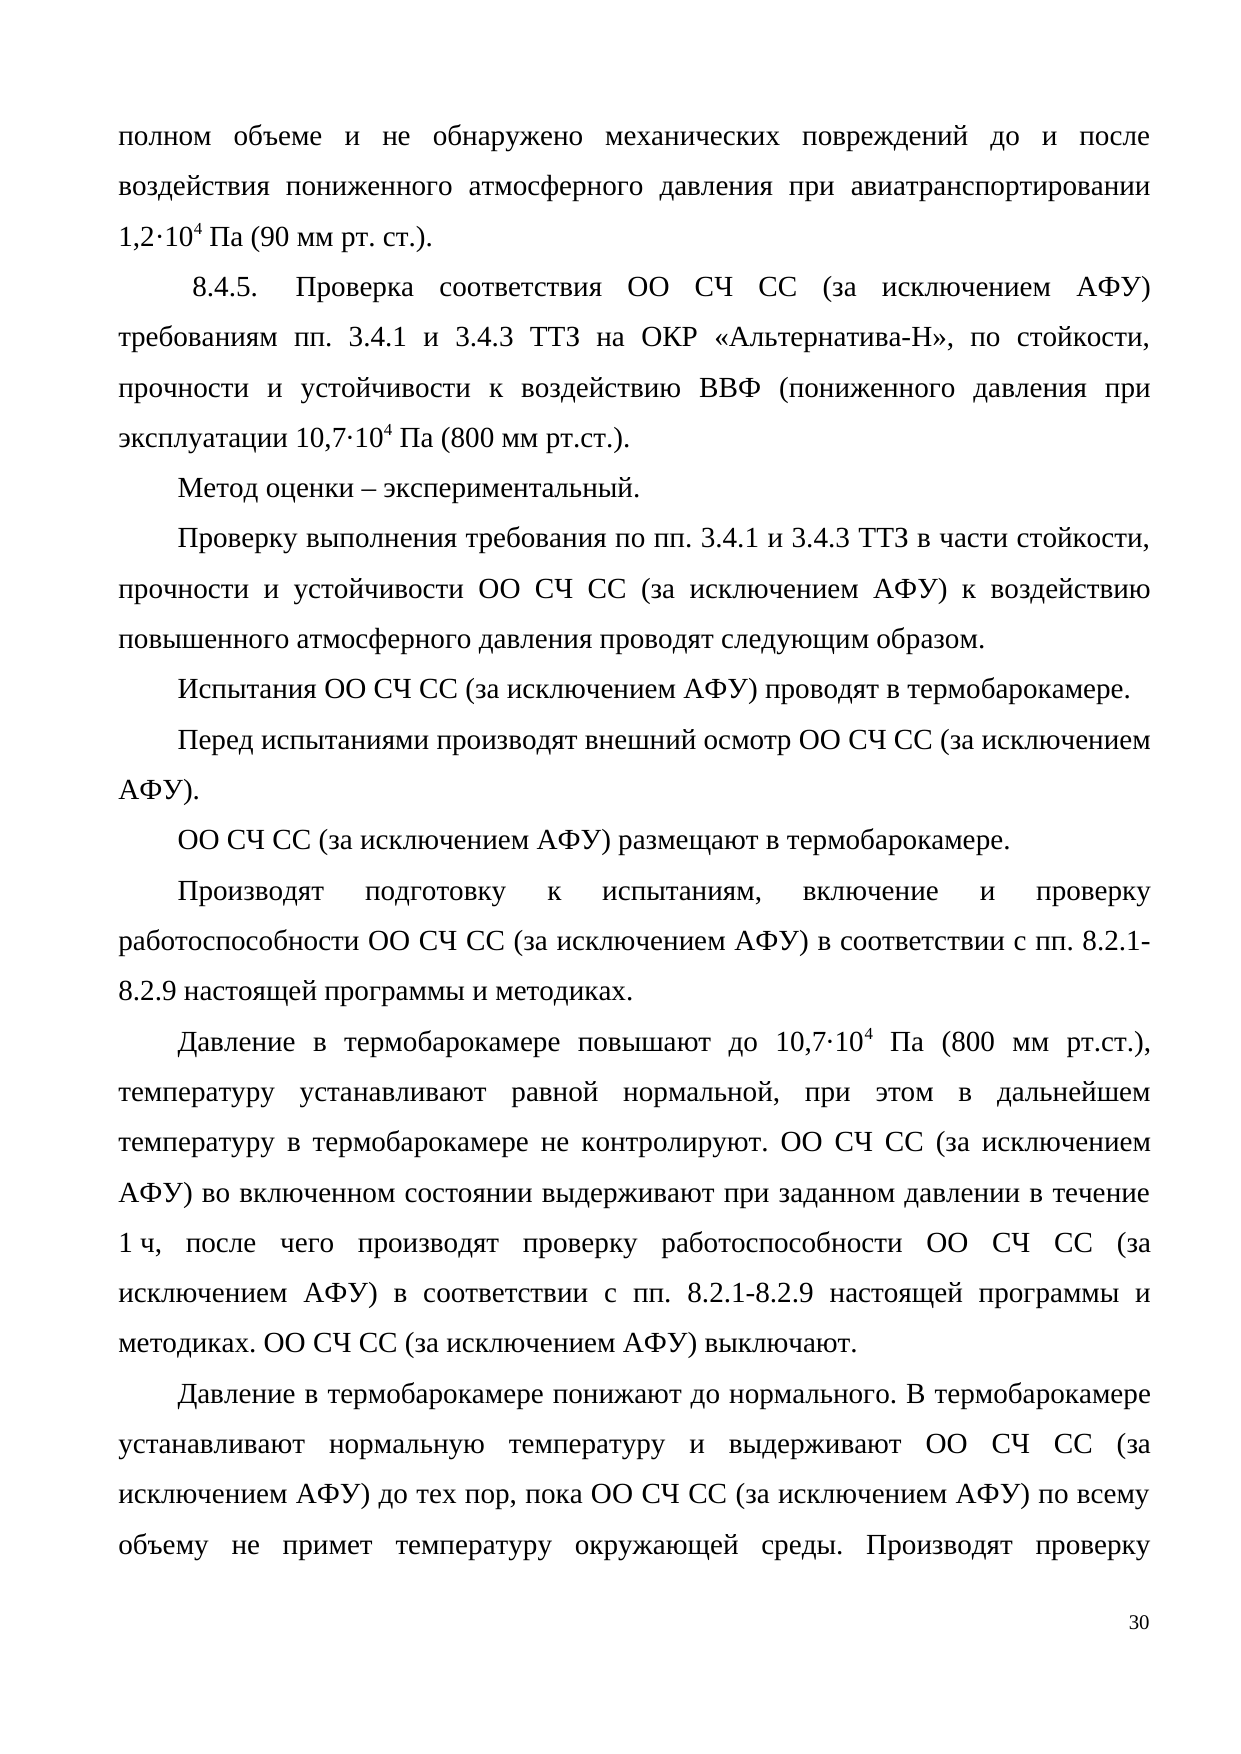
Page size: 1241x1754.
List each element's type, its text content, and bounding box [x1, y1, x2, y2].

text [118, 1376, 1152, 1560]
text Проверка соответствия ОО СЧ СС (за исключением АФУ) требованиям пп. 3.4.1 и 3.4.3 ТТЗ на ОКР «Альтернатива-Н», по стойкости, прочности и устойчивости к воздействию ВВФ (пониженного давления при эксплуатации 10,7·104 Па (800 мм рт.ст.). [118, 269, 1152, 453]
text Испытания ОО СЧ СС (за исключением АФУ) проводят в термобарокамере. [118, 672, 1152, 705]
text Проверку выполнения требования по пп. 3.4.1 и 3.4.3 ТТЗ в части стойкости, прочности и устойчивости ОО СЧ СС (за исключением АФУ) к воздействию повышенного атмосферного давления проводят следующим образом. [118, 521, 1152, 655]
text Давление в термобарокамере повышают до 10,7·104 Па (800 мм рт.ст.), температуру устанавливают равной нормальной, при этом в дальнейшем температуру в термобарокамере не контролируют. ОО СЧ СС (за исключением АФУ) во включенном состоянии выдерживают при заданном давлении в течение 1 ч, после чего производят проверку работоспособности ОО СЧ СС (за исключением АФУ) в соответствии с пп. 8.2.1-8.2.9 настоящей программы и методиках. ОО СЧ СС (за исключением АФУ) выключают. [118, 1024, 1152, 1359]
text ОО СЧ СС (за исключением АФУ) размещают в термобарокамере. [118, 822, 1152, 856]
text Метод оценки – экспериментальный. [118, 470, 1152, 504]
text Производят подготовку к испытаниям, включение и проверку работоспособности ОО СЧ СС (за исключением АФУ) в соответствии с пп. 8.2.1-8.2.9 настоящей программы и методиках. [118, 873, 1152, 1007]
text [118, 118, 1152, 252]
text Перед испытаниями производят внешний осмотр ОО СЧ СС (за исключением АФУ). [118, 722, 1152, 806]
